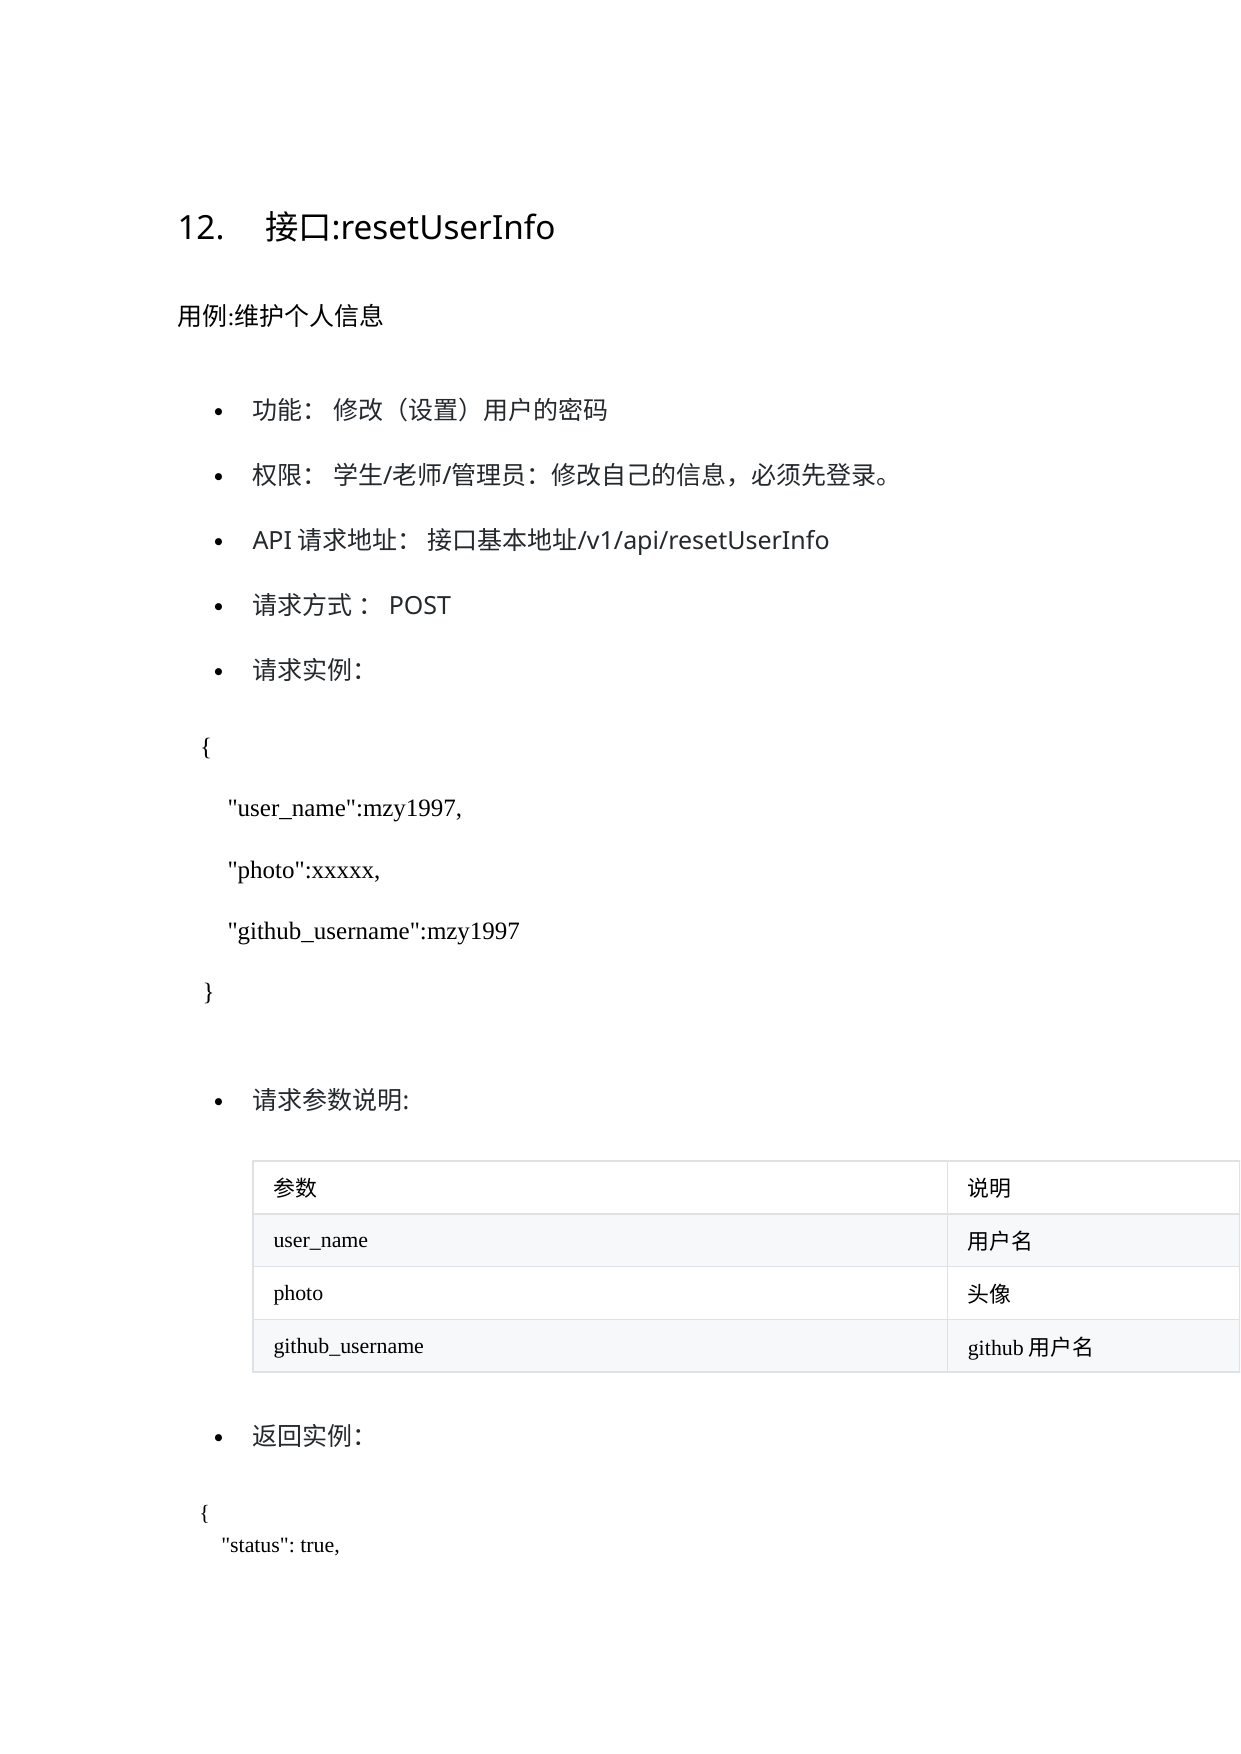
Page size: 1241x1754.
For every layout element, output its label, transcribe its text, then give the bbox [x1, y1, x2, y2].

table_header 说明 [948, 1162, 1239, 1213]
table_cell 头像 [948, 1267, 1239, 1318]
table_cell 用户名 [948, 1215, 1239, 1266]
list 请求参数说明: [215, 1066, 1087, 1131]
list API请求地址： 接口基本地址/v1/api/resetUserInfo [215, 506, 1087, 571]
list 返回实例： [215, 1402, 1087, 1467]
text { [177, 1496, 1087, 1529]
table_cell photo [254, 1267, 947, 1318]
text 用例:维护个人信息 [177, 282, 1087, 347]
text "github_username":mzy1997 [177, 914, 1087, 947]
text { [177, 730, 1087, 763]
table_cell github用户名 [948, 1320, 1239, 1371]
list 功能： 修改（设置）用户的密码 [215, 376, 1087, 441]
text } [177, 975, 1087, 1008]
text "photo":xxxxx, [177, 853, 1087, 885]
text "user_name":mzy1997, [177, 792, 1087, 824]
list 请求实例： [215, 636, 1087, 701]
table_cell user_name [254, 1215, 947, 1266]
list 权限： 学生/老师/管理员：修改自己的信息，必须先登录。 [215, 441, 1087, 506]
table_header 参数 [254, 1162, 947, 1213]
list 接口:resetUserInfo [177, 193, 1087, 258]
table_cell github_username [254, 1320, 947, 1371]
list 请求方式 ： POST [215, 571, 1087, 636]
text "status": true, [177, 1529, 1087, 1561]
